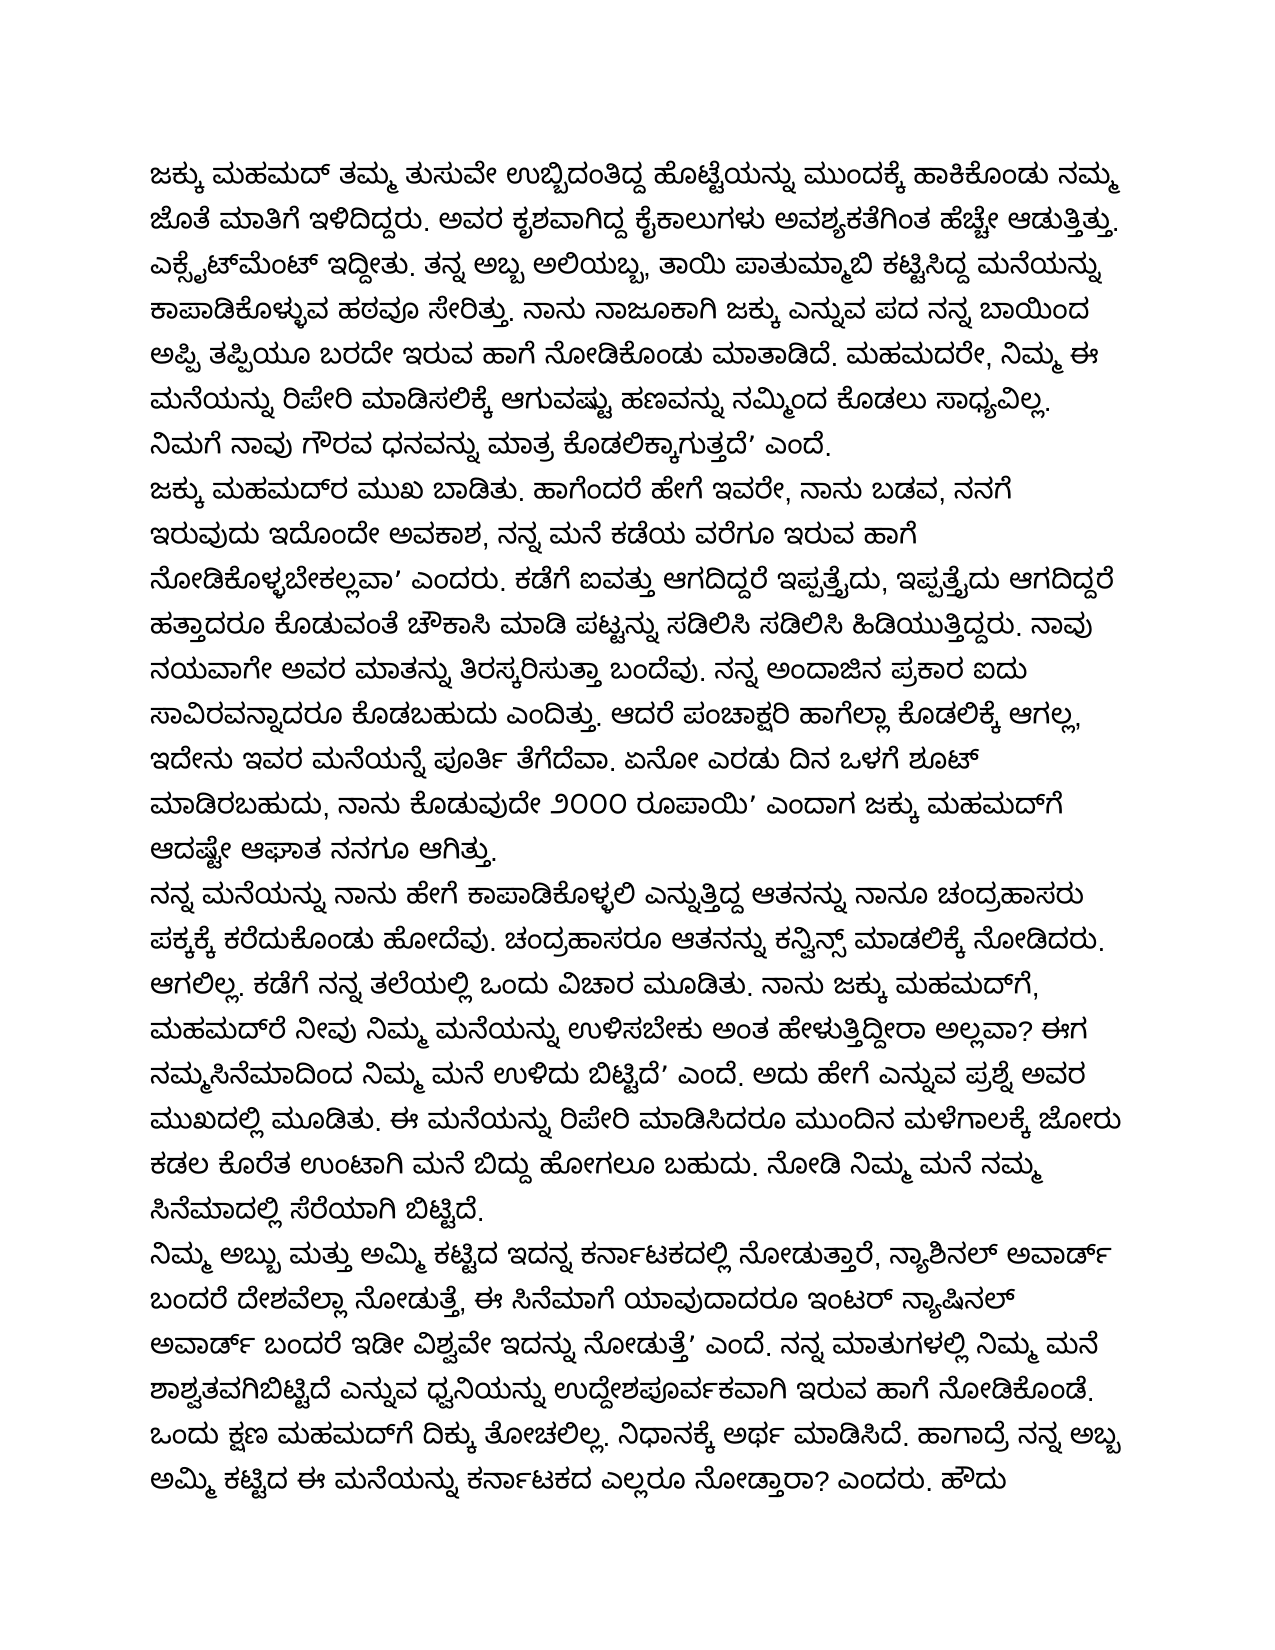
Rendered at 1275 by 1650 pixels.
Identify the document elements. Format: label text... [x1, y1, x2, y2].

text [150, 1230, 1125, 1500]
text ನನ್ನ ಮನೆಯನ್ನು ನಾನು ಹೇಗೆ ಕಾಪಾಡಿಕೊಳ್ಳಲಿ ಎನ್ನುತ್ತಿದ್ದ ಆತನನ್ನು ನಾನೂ ಚಂದ್ರಹಾಸರು ಪಕ್ಕಕ್ಕೆ ಕರೆದುಕೊಂಡು ಹೋದೆವು. ಚಂದ್ರಹಾಸರೂ ಆತನನ್ನು ಕನ್ವಿನ್ಸ್ ಮಾಡಲಿಕ್ಕೆ ನೋಡಿದರು. ಆಗಲಿಲ್ಲ. ಕಡೆಗೆ ನನ್ನ ತಲೆಯಲ್ಲಿ ಒಂದು ವಿಚಾರ ಮೂಡಿತು. ನಾನು ಜಕ್ಕು ಮಹಮದ್‌ಗೆ, ಮಹಮದ್‌ರೆ ನೀವು ನಿಮ್ಮ ಮನೆಯನ್ನು ಉಳಿಸಬೇಕು ಅಂತ ಹೇಳುತ್ತಿದ್ದೀರಾ ಅಲ್ಲವಾ? ಈಗ ನಮ್ಮಸಿನೆಮಾದಿಂದ ನಿಮ್ಮ ಮನೆ ಉಳಿದು ಬಿಟ್ಟಿದೆ’ ಎಂದೆ. ಅದು ಹೇಗೆ ಎನ್ನುವ ಪ್ರಶ್ನೆ ಅವರ ಮುಖದಲ್ಲಿ ಮೂಡಿತು. ಈ ಮನೆಯನ್ನು ರಿಪೇರಿ ಮಾಡಿಸಿದರೂ ಮುಂದಿನ ಮಳೆಗಾಲಕ್ಕೆ ಜೋರು ಕಡಲ ಕೊರೆತ ಉಂಟಾಗಿ ಮನೆ ಬಿದ್ದು ಹೋಗಲೂ ಬಹುದು. ನೋಡಿ ನಿಮ್ಮ ಮನೆ ನಮ್ಮ ಸಿನೆಮಾದಲ್ಲಿ ಸೆರೆಯಾಗಿ ಬಿಟ್ಟಿದೆ. [150, 870, 1125, 1230]
text ಜಕ್ಕು ಮಹಮದ್ ತಮ್ಮ ತುಸುವೇ ಉಬ್ಬಿದಂತಿದ್ದ ಹೊಟ್ಟೆಯನ್ನು ಮುಂದಕ್ಕೆ ಹಾಕಿಕೊಂಡು ನಮ್ಮ ಜೊತೆ ಮಾತಿಗೆ ಇಳಿದಿದ್ದರು. ಅವರ ಕೃಶವಾಗಿದ್ದ ಕೈಕಾಲುಗಳು ಅವಶ್ಯಕತೆಗಿಂತ ಹೆಚ್ಚೇ ಆಡುತ್ತಿತ್ತು. ಎಕ್ಸೈಟ್‌ಮೆಂಟ್ ಇದ್ದೀತು. ತನ್ನ ಅಬ್ಬ ಅಲಿಯಬ್ಬ, ತಾಯಿ ಪಾತುಮ್ಮಾಬಿ ಕಟ್ಟಿಸಿದ್ದ ಮನೆಯನ್ನು ಕಾಪಾಡಿಕೊಳ್ಳುವ ಹಠವೂ ಸೇರಿತ್ತು. ನಾನು ನಾಜೂಕಾಗಿ ಜಕ್ಕು ಎನ್ನುವ ಪದ ನನ್ನ ಬಾಯಿಂದ ಅಪ್ಪಿ ತಪ್ಪಿಯೂ ಬರದೇ ಇರುವ ಹಾಗೆ ನೋಡಿಕೊಂಡು ಮಾತಾಡಿದೆ. ಮಹಮದರೇ, ನಿಮ್ಮ ಈ ಮನೆಯನ್ನು ರಿಪೇರಿ ಮಾಡಿಸಲಿಕ್ಕೆ ಆಗುವಷ್ಟು ಹಣವನ್ನು ನಮ್ಮಿಂದ ಕೊಡಲು ಸಾಧ್ಯವಿಲ್ಲ. ನಿಮಗೆ ನಾವು ಗೌರವ ಧನವನ್ನು ಮಾತ್ರ ಕೊಡಲಿಕ್ಕಾಗುತ್ತದೆ’ ಎಂದೆ. [150, 150, 1125, 465]
text ಜಕ್ಕು ಮಹಮದ್‌ರ ಮುಖ ಬಾಡಿತು. ಹಾಗೆಂದರೆ ಹೇಗೆ ಇವರೇ, ನಾನು ಬಡವ, ನನಗೆ ಇರುವುದು ಇದೊಂದೇ ಅವಕಾಶ, ನನ್ನ ಮನೆ ಕಡೆಯ ವರೆಗೂ ಇರುವ ಹಾಗೆ ನೋಡಿಕೊಳ್ಳಬೇಕಲ್ಲವಾ’ ಎಂದರು. ಕಡೆಗೆ ಐವತ್ತು ಆಗದಿದ್ದರೆ ಇಪ್ಪತ್ತೈದು, ಇಪ್ಪತ್ತೈದು ಆಗದಿದ್ದರೆ ಹತ್ತಾದರೂ ಕೊಡುವಂತೆ ಚೌಕಾಸಿ ಮಾಡಿ ಪಟ್ಟನ್ನು ಸಡಿಲಿಸಿ ಸಡಿಲಿಸಿ ಹಿಡಿಯುತ್ತಿದ್ದರು. ನಾವು ನಯವಾಗೇ ಅವರ ಮಾತನ್ನು ತಿರಸ್ಕರಿಸುತ್ತಾ ಬಂದೆವು. ನನ್ನ ಅಂದಾಜಿನ ಪ್ರಕಾರ ಐದು ಸಾವಿರವನ್ನಾದರೂ ಕೊಡಬಹುದು ಎಂದಿತ್ತು. ಆದರೆ ಪಂಚಾಕ್ಷರಿ ಹಾಗೆಲ್ಲಾ ಕೊಡಲಿಕ್ಕೆ ಆಗಲ್ಲ, ಇದೇನು ಇವರ ಮನೆಯನ್ನೆ ಪೂರ್ತಿ ತೆಗೆದೆವಾ. ಏನೋ ಎರಡು ದಿನ ಒಳಗೆ ಶೂಟ್ ಮಾಡಿರಬಹುದು, ನಾನು ಕೊಡುವುದೇ ೨೦೦೦ ರೂಪಾಯಿ’ ಎಂದಾಗ ಜಕ್ಕು ಮಹಮದ್‌ಗೆ ಆದಷ್ಟೇ ಆಘಾತ ನನಗೂ ಆಗಿತ್ತು. [150, 465, 1125, 870]
